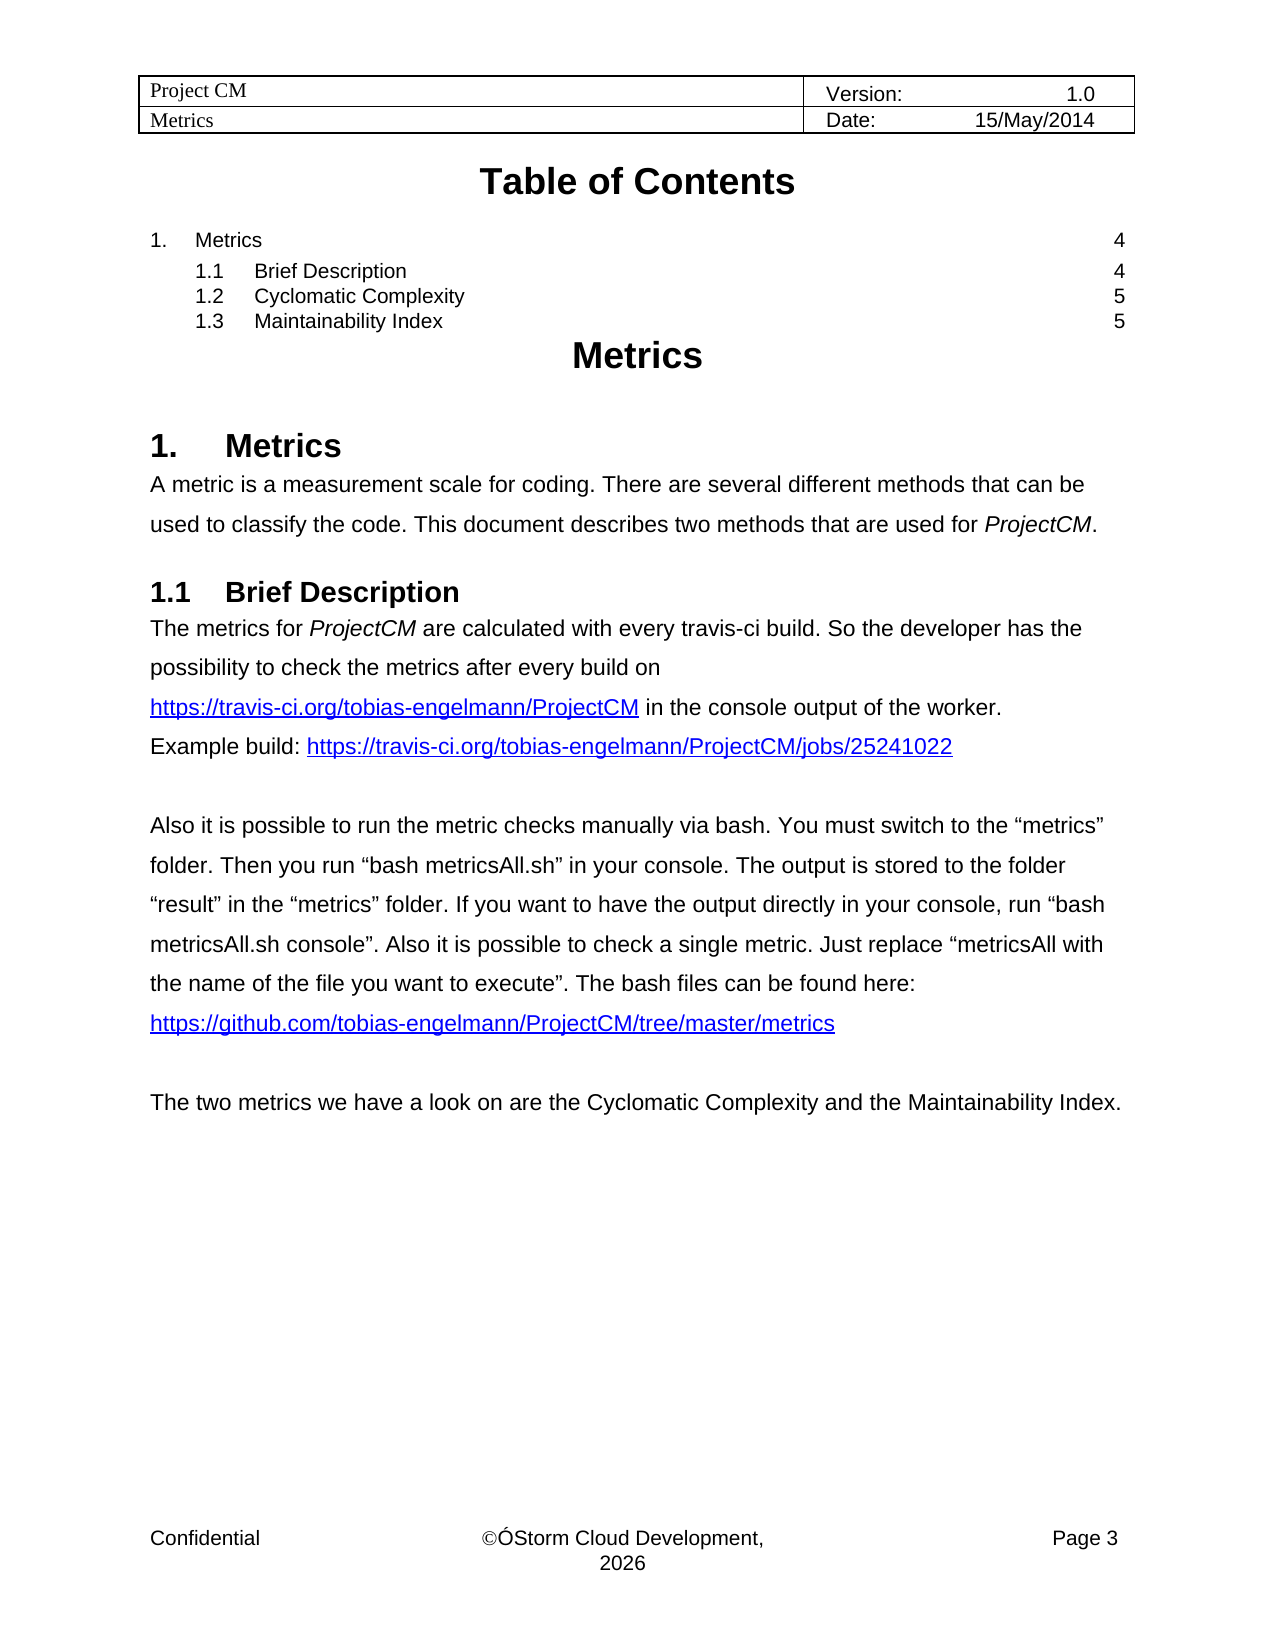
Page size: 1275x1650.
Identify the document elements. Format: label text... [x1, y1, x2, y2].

text Also it is possible to run the metric checks manually via bash. You must switch to the “metrics” folder. Then you run “bash metricsAll.sh” in your console. The output is stored to the folder “result” in the “metrics” folder. If you want to have the output directly in your console, run “bash metricsAll.sh console”. Also it is possible to check a single metric. Just replace “metricsAll with the name of the file you want to execute”. The bash files can be found here: https://github.com/tobias-engelmann/ProjectCM/tree/master/metrics [150, 812, 1125, 1036]
text 1.1 Brief Description 4 [195, 258, 1050, 283]
subtitle Brief Description [150, 575, 1125, 608]
text A metric is a measurement scale for coding. There are several different methods that can be used to classify the code. This document describes two methods that are used for ProjectCM. [150, 471, 1125, 537]
text The metrics for ProjectCM are calculated with every travis-ci build. So the developer has the possibility to check the metrics after every build on https://travis-ci.org/tobias-engelmann/ProjectCM in the console output of the worker. [150, 615, 1125, 720]
text Example build: https://travis-ci.org/tobias-engelmann/ProjectCM/jobs/25241022 [150, 733, 1125, 759]
title Table of Contents [150, 159, 1125, 202]
text 1.2 Cyclomatic Complexity 5 [195, 283, 1050, 308]
text 1.3 Maintainability Index 5 [195, 308, 1050, 333]
subtitle Metrics [150, 426, 1125, 465]
text The two metrics we have a look on are the Cyclomatic Complexity and the Maintainability Index. [150, 1088, 1125, 1115]
text 1. Metrics 4 [150, 227, 1050, 252]
title Metrics [150, 333, 1125, 376]
